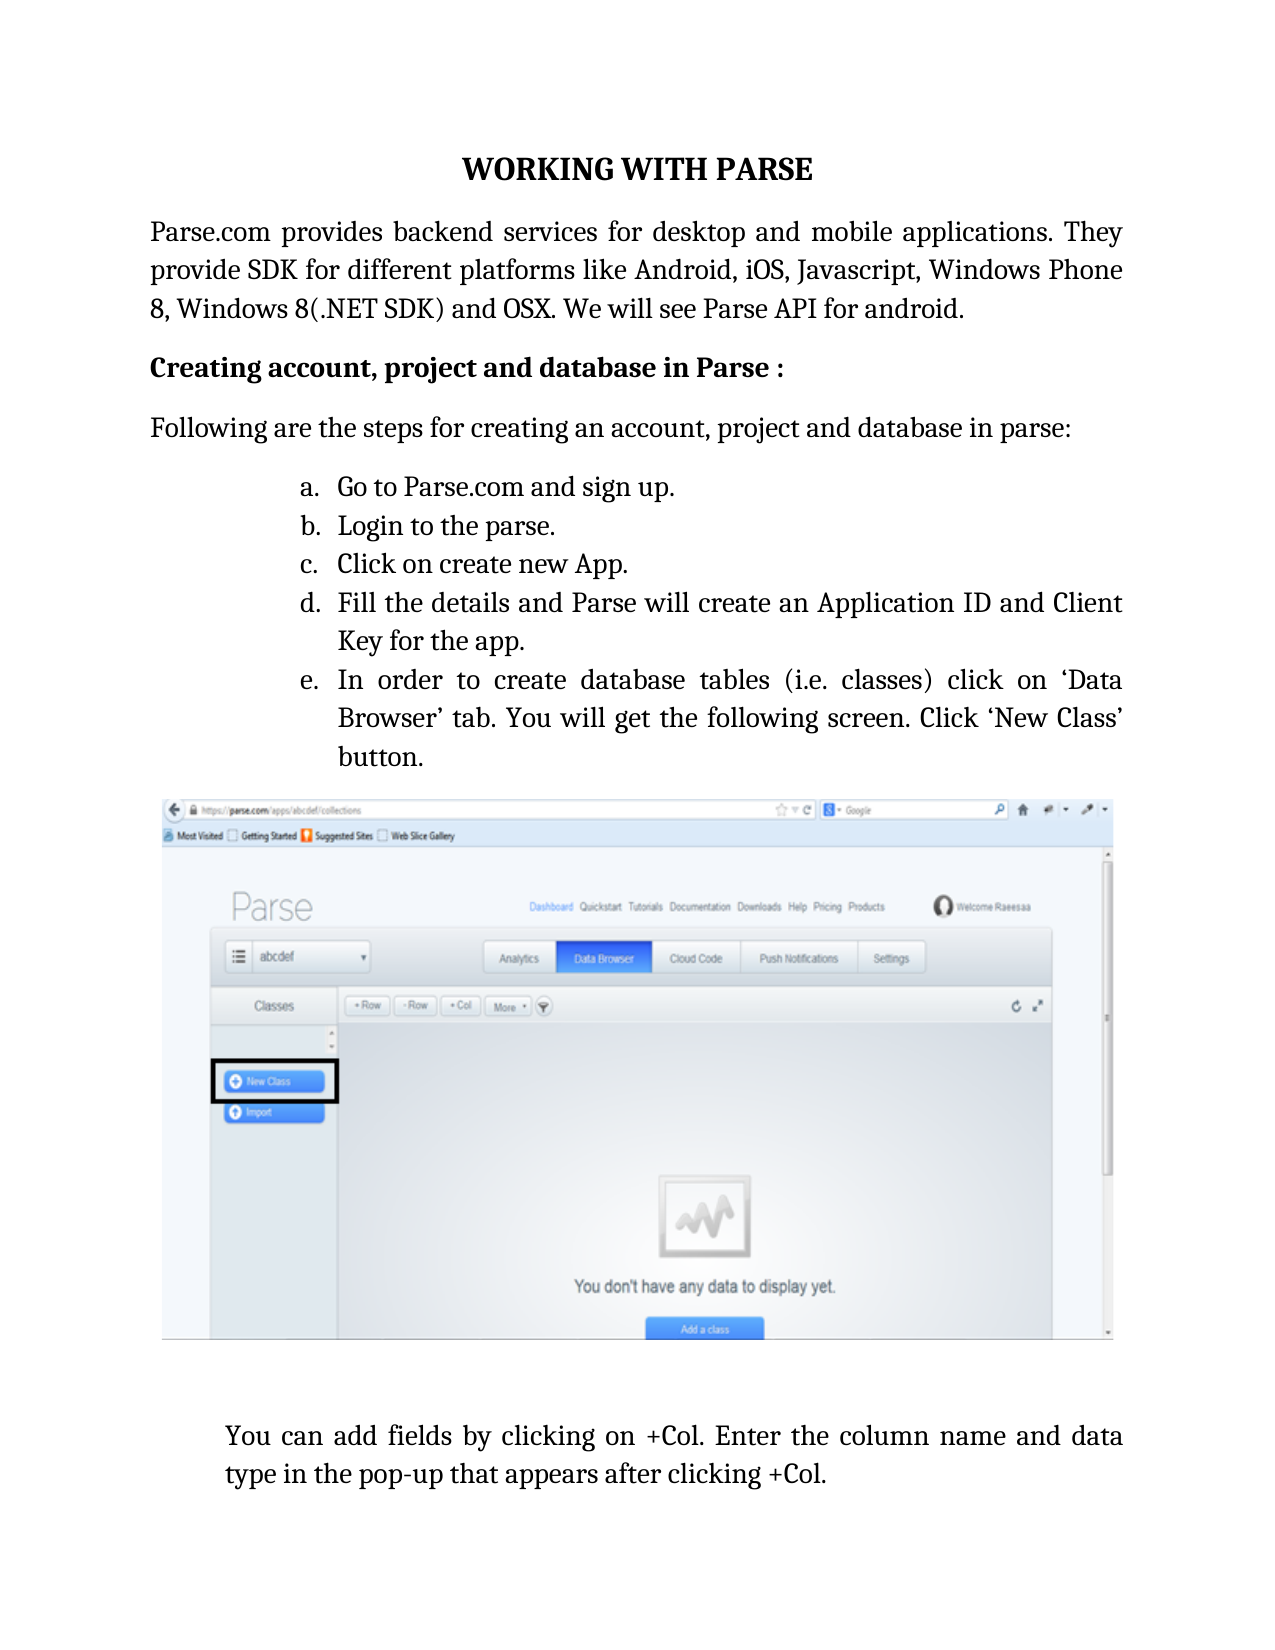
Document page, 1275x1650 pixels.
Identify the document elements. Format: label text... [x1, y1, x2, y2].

text You can add fields by clicking on +Col. Enter the column name and data type in the pop-up that appears after clicking +Col. [225, 1419, 1125, 1491]
text Following are the steps for creating an account, project and database in parse: [150, 411, 1125, 444]
text Creating account, project and database in Parse : [150, 351, 1125, 385]
text Parse.com provides backend services for desktop and mobile applications. They provide SDK for different platforms like Android, iOS, Javascript, Windows Phone 8, Windows 8(.NET SDK) and OSX. We will see Parse API for android. [150, 215, 1125, 326]
list Fill the details and Parse will create an Application ID and Client Key for the app. [300, 586, 1125, 658]
list In order to create database tables (i.e. classes) click on ‘Data Browser’ tab. You will get the following screen. Click ‘New Class’ button. [300, 663, 1125, 773]
text WORKING WITH PARSE [150, 150, 1125, 188]
list Click on create new App. [300, 547, 1125, 581]
list Login to the parse. [300, 509, 1125, 542]
list Go to Parse.com and sign up. [300, 470, 1125, 504]
picture [161, 799, 1114, 1340]
